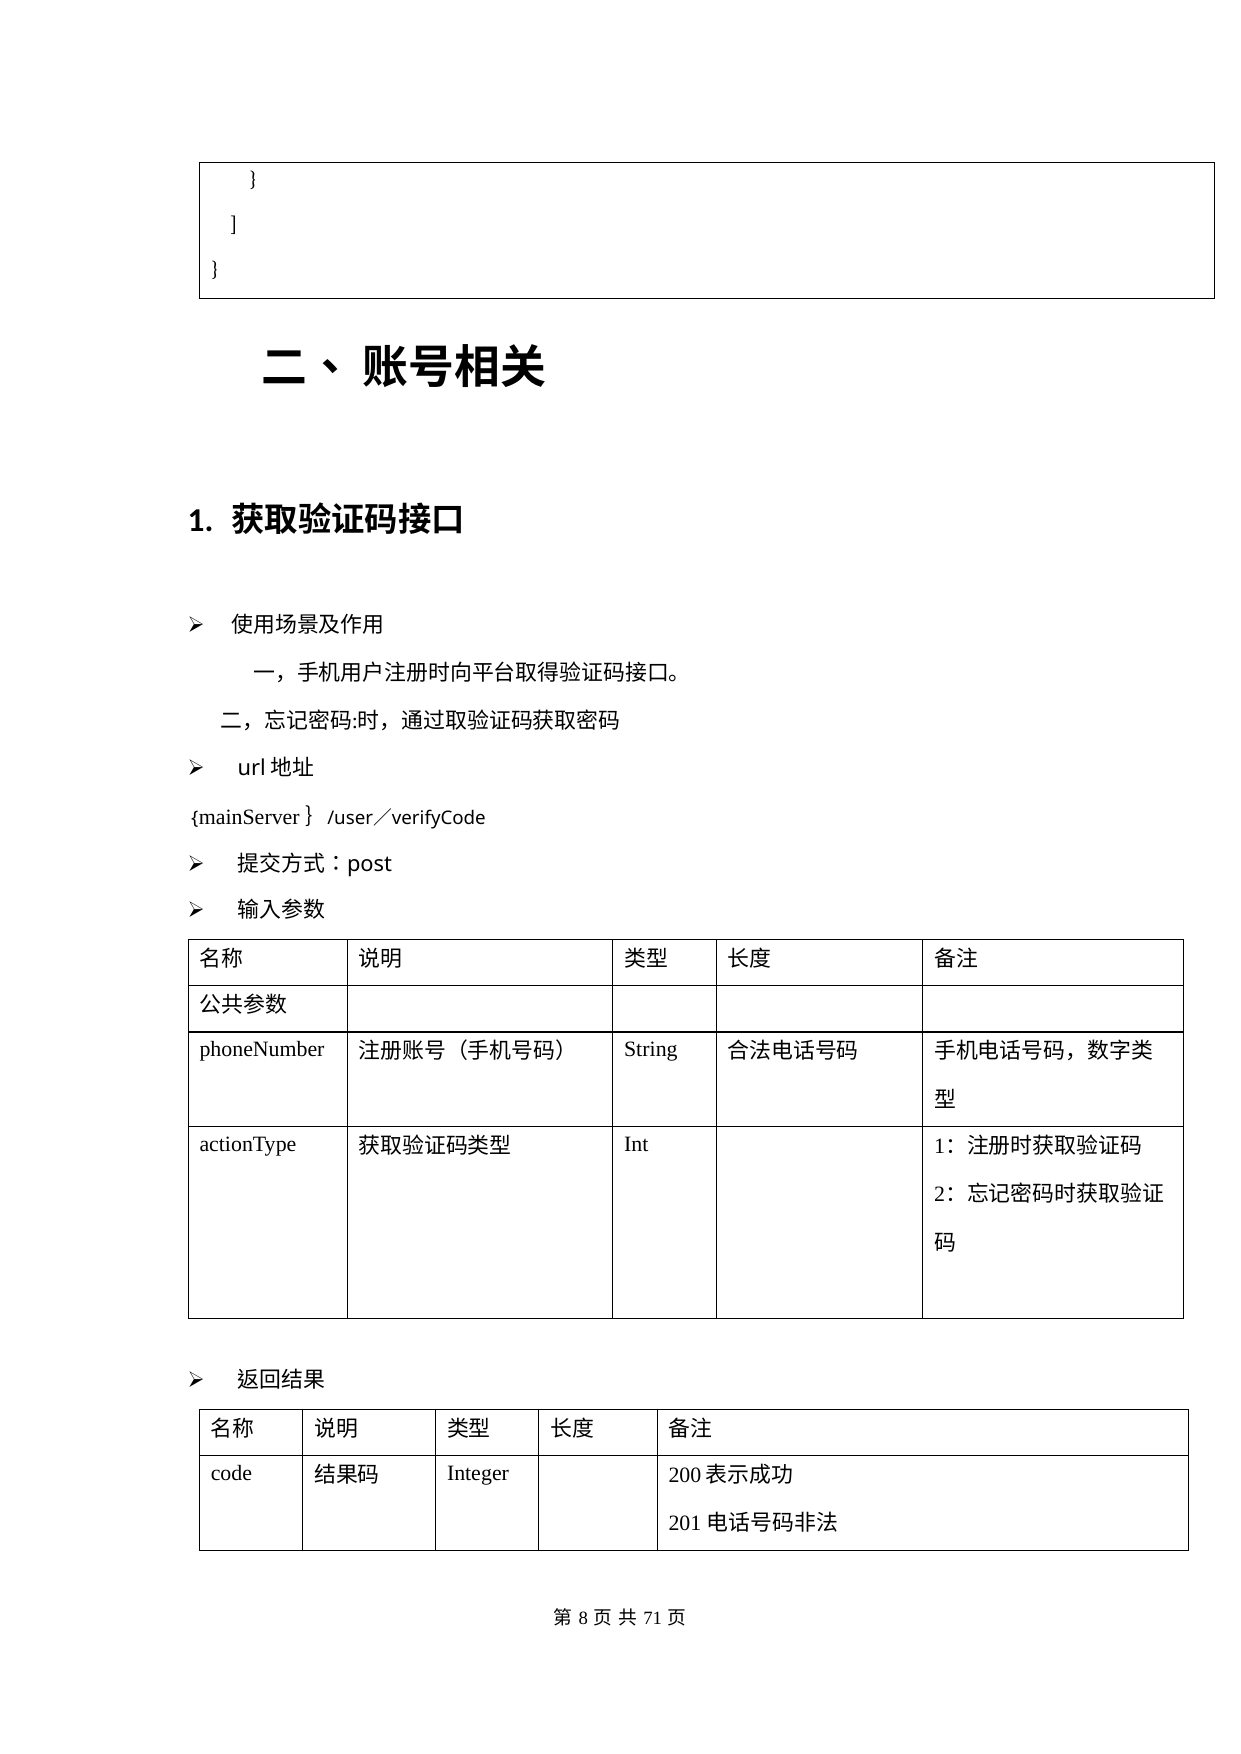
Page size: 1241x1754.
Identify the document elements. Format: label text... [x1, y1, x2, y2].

table_cell actionType [189, 1127, 347, 1318]
table_cell [613, 986, 716, 1031]
table_cell 公共参数 [189, 986, 347, 1031]
subtitle 获取验证码接口 [187, 487, 1053, 552]
table_cell Int [613, 1127, 716, 1318]
table_header 备注 [923, 940, 1183, 985]
table_cell 结果码 [303, 1456, 435, 1549]
text 一，手机用户注册时向平台取得验证码接口。 [253, 654, 1053, 687]
table_cell Integer [436, 1456, 538, 1549]
table_header 说明 [348, 940, 612, 985]
table_cell String [613, 1033, 716, 1126]
table_header 名称 [200, 1410, 302, 1455]
table_cell [923, 986, 1183, 1031]
table_cell [717, 1127, 922, 1318]
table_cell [200, 163, 1214, 298]
text ｛mainServer ｝/user／verifyCode [187, 798, 1053, 831]
table_cell [348, 986, 612, 1031]
table_cell 1：注册时获取验证码 2：忘记密码时获取验证码 [923, 1127, 1183, 1318]
table_cell [539, 1456, 657, 1549]
list url地址 [187, 751, 1053, 783]
table_header 类型 [613, 940, 716, 985]
table_header 名称 [189, 940, 347, 985]
table_header 备注 [658, 1410, 1188, 1455]
table_cell 合法电话号码 [717, 1033, 922, 1126]
text 二，忘记密码:时，通过取验证码获取密码 [187, 703, 1053, 735]
table_cell 注册账号（手机号码） [348, 1033, 612, 1126]
subtitle 账号相关 [261, 335, 1053, 400]
table_cell 手机电话号码，数字类型 [923, 1033, 1183, 1126]
list 输入参数 [187, 894, 1053, 927]
table_cell code [200, 1456, 302, 1549]
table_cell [658, 1456, 1188, 1549]
list 提交方式：post [187, 847, 1053, 879]
table_header 长度 [539, 1410, 657, 1455]
list 使用场景及作用 [187, 609, 1053, 642]
table_header 长度 [717, 940, 922, 985]
list 返回结果 [187, 1364, 1053, 1396]
table_cell 获取验证码类型 [348, 1127, 612, 1318]
table_header 说明 [303, 1410, 435, 1455]
table_header 类型 [436, 1410, 538, 1455]
table_cell [717, 986, 922, 1031]
table_cell phoneNumber [189, 1033, 347, 1126]
